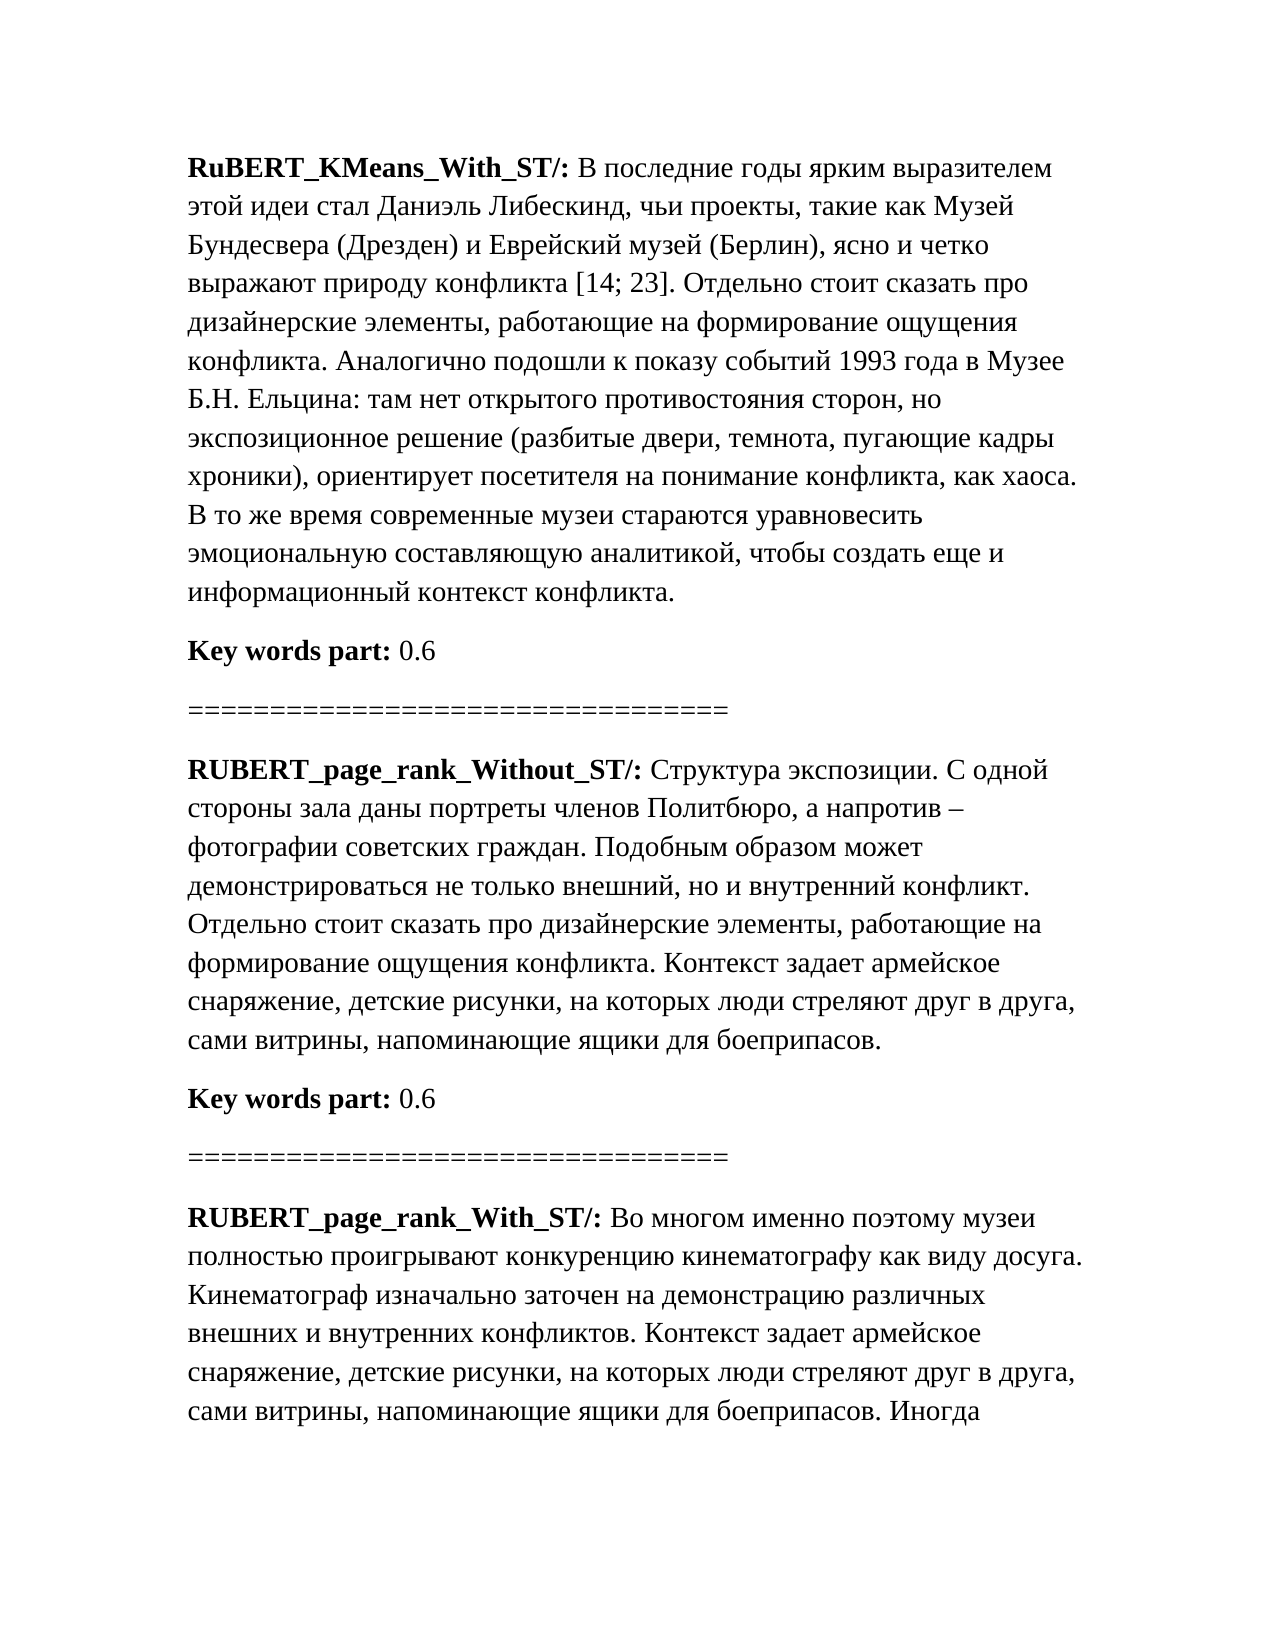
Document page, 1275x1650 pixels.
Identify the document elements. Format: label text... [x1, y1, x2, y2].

text ================================= [187, 1141, 1087, 1174]
text Key words part: 0.6 [187, 1081, 1087, 1115]
text ================================= [187, 693, 1087, 726]
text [187, 1200, 1087, 1426]
text Key words part: 0.6 [187, 633, 1087, 667]
text RuBERT_KMeans_With_ST/: В последние годы ярким выразителем этой идеи стал Даниэль Либескинд, чьи проекты, такие как Музей Бундесвера (Дрезден) и Еврейский музей (Берлин), ясно и четко выражают природу конфликта [14; 23]. Отдельно стоит сказать про дизайнерские элементы, работающие на формирование ощущения конфликта. Аналогично подошли к показу событий 1993 года в Музее Б.Н. Ельцина: там нет открытого противостояния сторон, но экспозиционное решение (разбитые двери, темнота, пугающие кадры хроники), ориентирует посетителя на понимание конфликта, как хаоса. В то же время современные музеи стараются уравновесить эмоциональную составляющую аналитикой, чтобы создать еще и информационный контекст конфликта. [187, 150, 1087, 607]
text RUBERT_page_rank_Without_ST/: Структура экспозиции. С одной стороны зала даны портреты членов Политбюро, а напротив – фотографии советских граждан. Подобным образом может демонстрироваться не только внешний, но и внутренний конфликт. Отдельно стоит сказать про дизайнерские элементы, работающие на формирование ощущения конфликта. Контекст задает армейское снаряжение, детские рисунки, на которых люди стреляют друг в друга, сами витрины, напоминающие ящики для боеприпасов. [187, 752, 1087, 1055]
